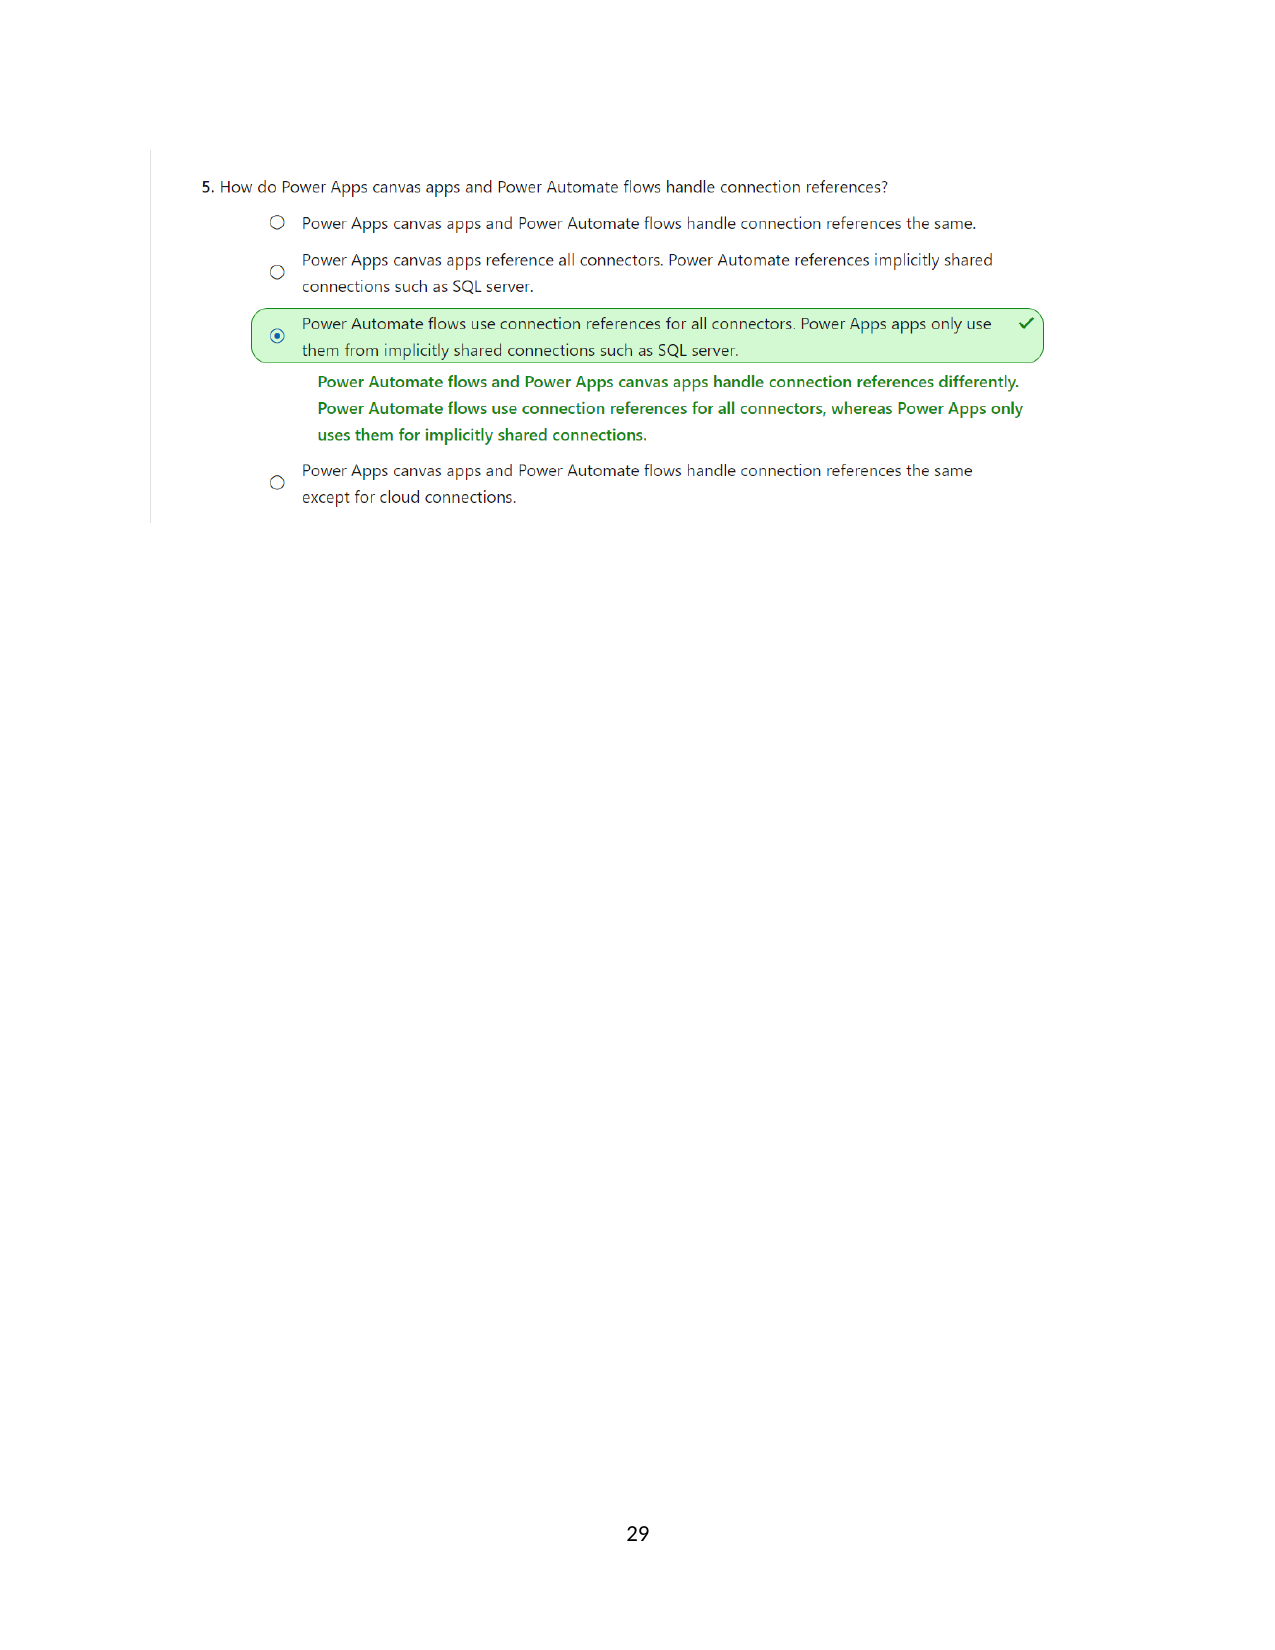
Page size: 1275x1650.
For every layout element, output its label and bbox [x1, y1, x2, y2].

picture [150, 150, 1125, 523]
